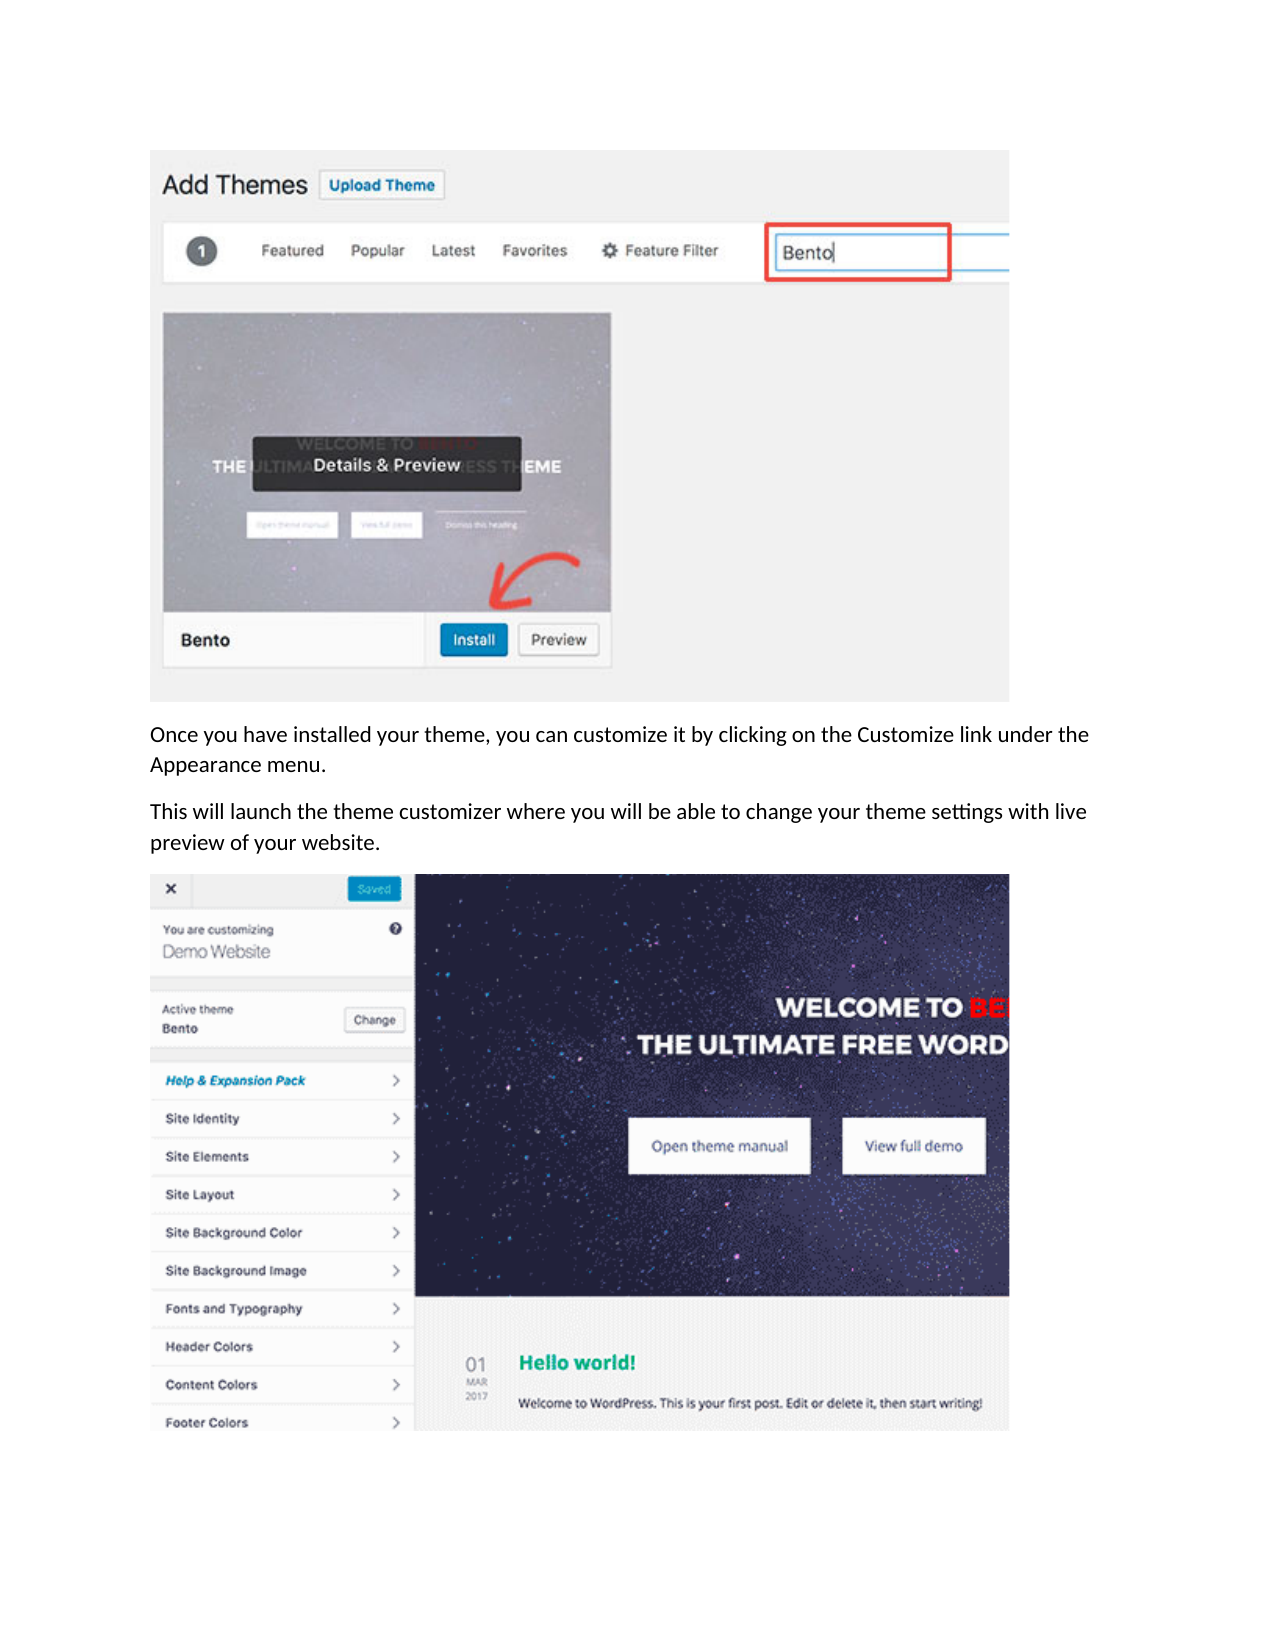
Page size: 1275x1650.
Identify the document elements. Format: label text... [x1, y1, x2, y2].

picture [150, 150, 1010, 702]
picture [150, 874, 1010, 1431]
text This will launch the theme customizer where you will be able to change your theme settings with live preview of your website. [150, 797, 1125, 856]
text Once you have installed your theme, you can customize it by clicking on the Customize link under the Appearance menu. [150, 720, 1125, 779]
